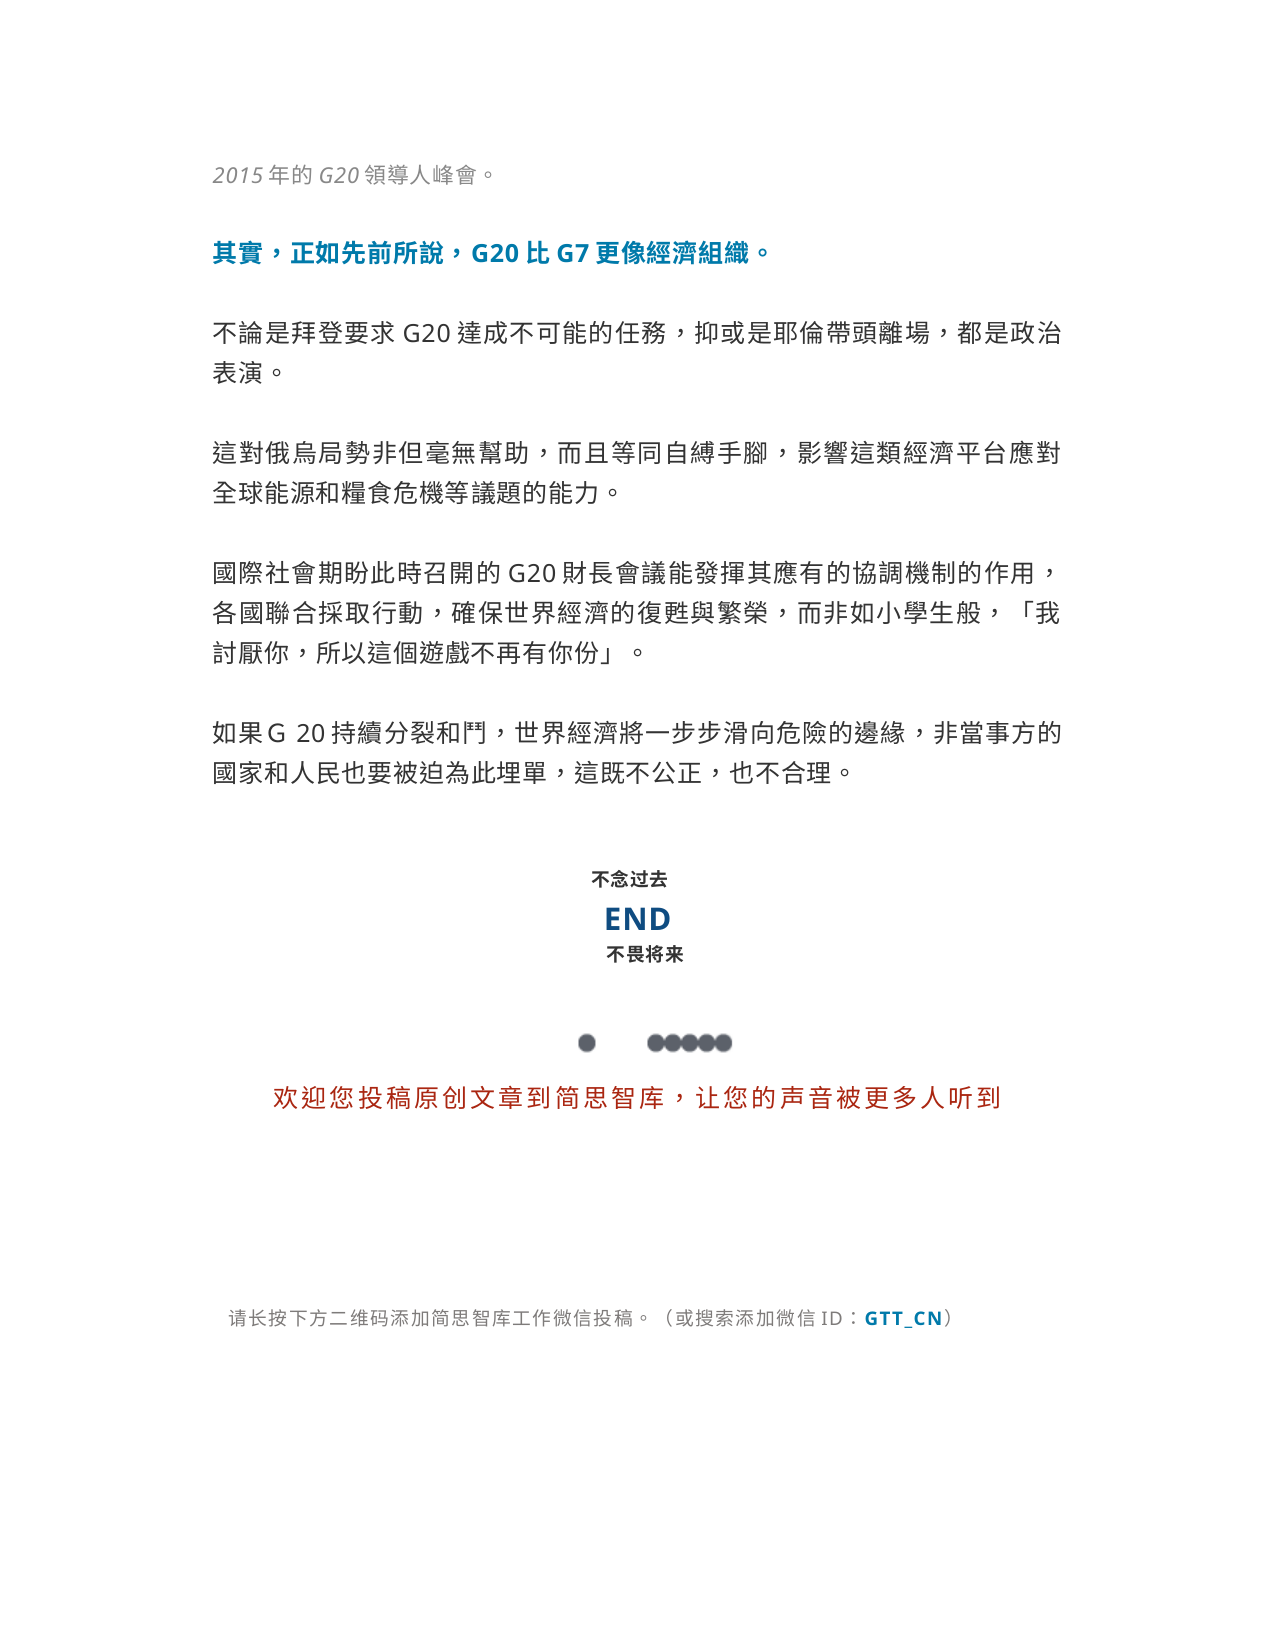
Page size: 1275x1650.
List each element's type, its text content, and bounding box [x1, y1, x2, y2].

text 如果Ｇ20持續分裂和鬥，世界經濟將一步步滑向危險的邊緣，非當事方的國家和人民也要被迫為此埋單，這既不公正，也不合理。 [212, 710, 1062, 790]
picture [231, 1028, 1132, 1057]
text 這對俄烏局勢非但毫無幫助，而且等同自縛手腳，影響這類經濟平台應對全球能源和糧食危機等議題的能力。 [212, 430, 1062, 510]
text 请长按下方二维码添加简思智库工作微信投稿。（或搜索添加微信ID：GTT_CN） [228, 1305, 1047, 1330]
text 2015年的G20領導人峰會。 [212, 150, 1062, 190]
text 欢迎您投稿原创文章到简思智库，让您的声音被更多人听到 [228, 1080, 1047, 1114]
text 其實，正如先前所說，G20比G7更像經濟組織。 [212, 230, 1062, 270]
text 不論是拜登要求G20達成不可能的任務，抑或是耶倫帶頭離場，都是政治表演。 [212, 310, 1062, 390]
text 國際社會期盼此時召開的G20財長會議能發揮其應有的協調機制的作用，各國聯合採取行動，確保世界經濟的復甦與繁榮，而非如小學生般，「我討厭你，所以這個遊戲不再有你份」。 [212, 550, 1062, 670]
text 不念过去 [228, 864, 1031, 892]
text END [228, 892, 1047, 939]
text 不畏将来 [244, 939, 1047, 967]
